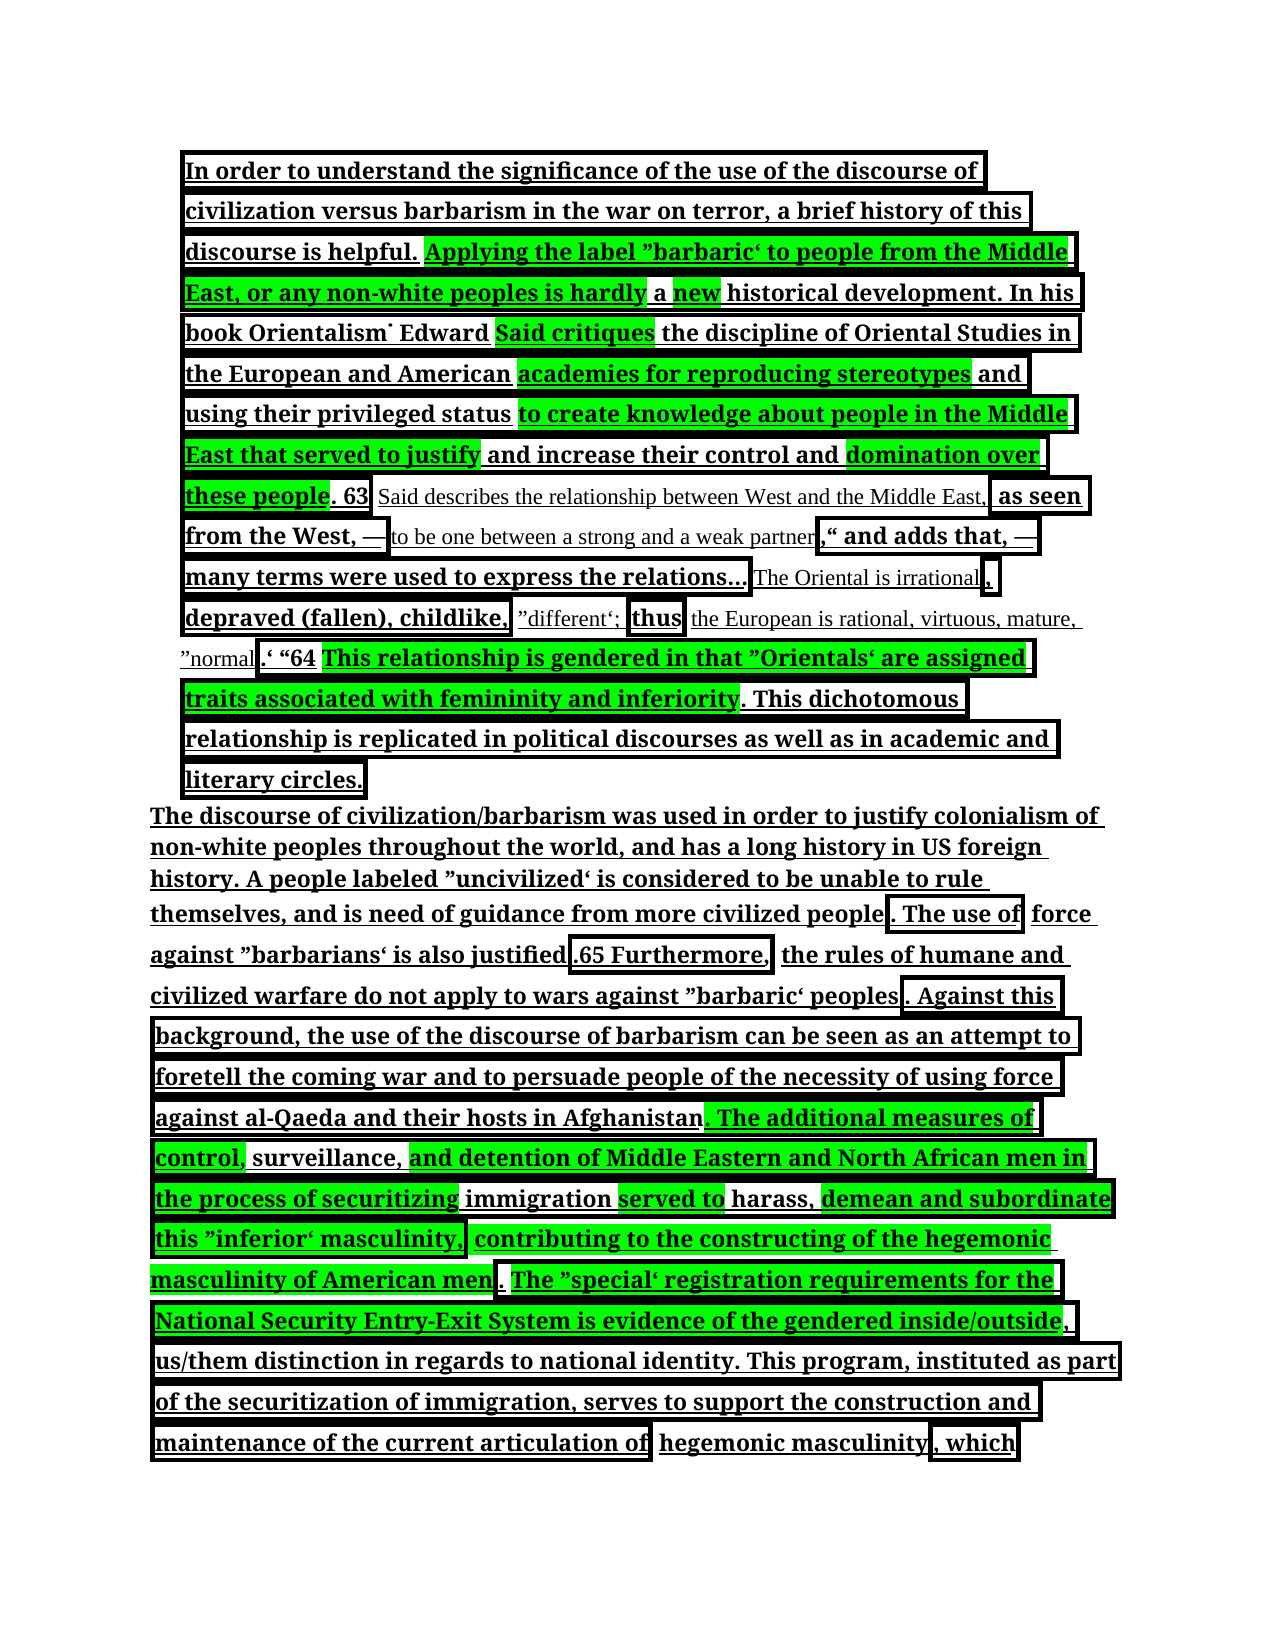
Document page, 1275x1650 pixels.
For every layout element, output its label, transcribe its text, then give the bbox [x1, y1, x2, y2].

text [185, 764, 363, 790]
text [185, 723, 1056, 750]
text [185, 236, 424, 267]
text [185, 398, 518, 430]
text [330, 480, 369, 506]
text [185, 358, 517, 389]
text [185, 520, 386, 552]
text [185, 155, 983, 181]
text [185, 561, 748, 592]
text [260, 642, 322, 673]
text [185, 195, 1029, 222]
text In order to understand the significance of the use of the discourse of civilization versus barbarism in the war on terror, a brief history of this discourse is helpful. Applying the label ”barbaric‘ to people from the Middle East, or any non-white peoples is hardly a new historical development. In his book Orientalism˙ Edward Said critiques the discipline of Oriental Studies in the European and American academies for reproducing stereotypes and using their privileged status to create knowledge about people in the Middle East that served to justify and increase their control and domination over these people. 63 Said describes the relationship between West and the Middle East, as seen from the West, —to be one between a strong and a weak partner,“ and adds that, —many terms were used to express the relations…The Oriental is irrational, depraved (fallen), childlike, ”different‘; thus the European is rational, virtuous, mature, ”normal.‘ “64 This relationship is gendered in that ”Orientals‘ are assigned traits associated with femininity and inferiority. This dichotomous relationship is replicated in political discourses as well as in academic and literary circles. [368, 150, 1095, 800]
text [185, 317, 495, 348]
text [150, 800, 1125, 1462]
